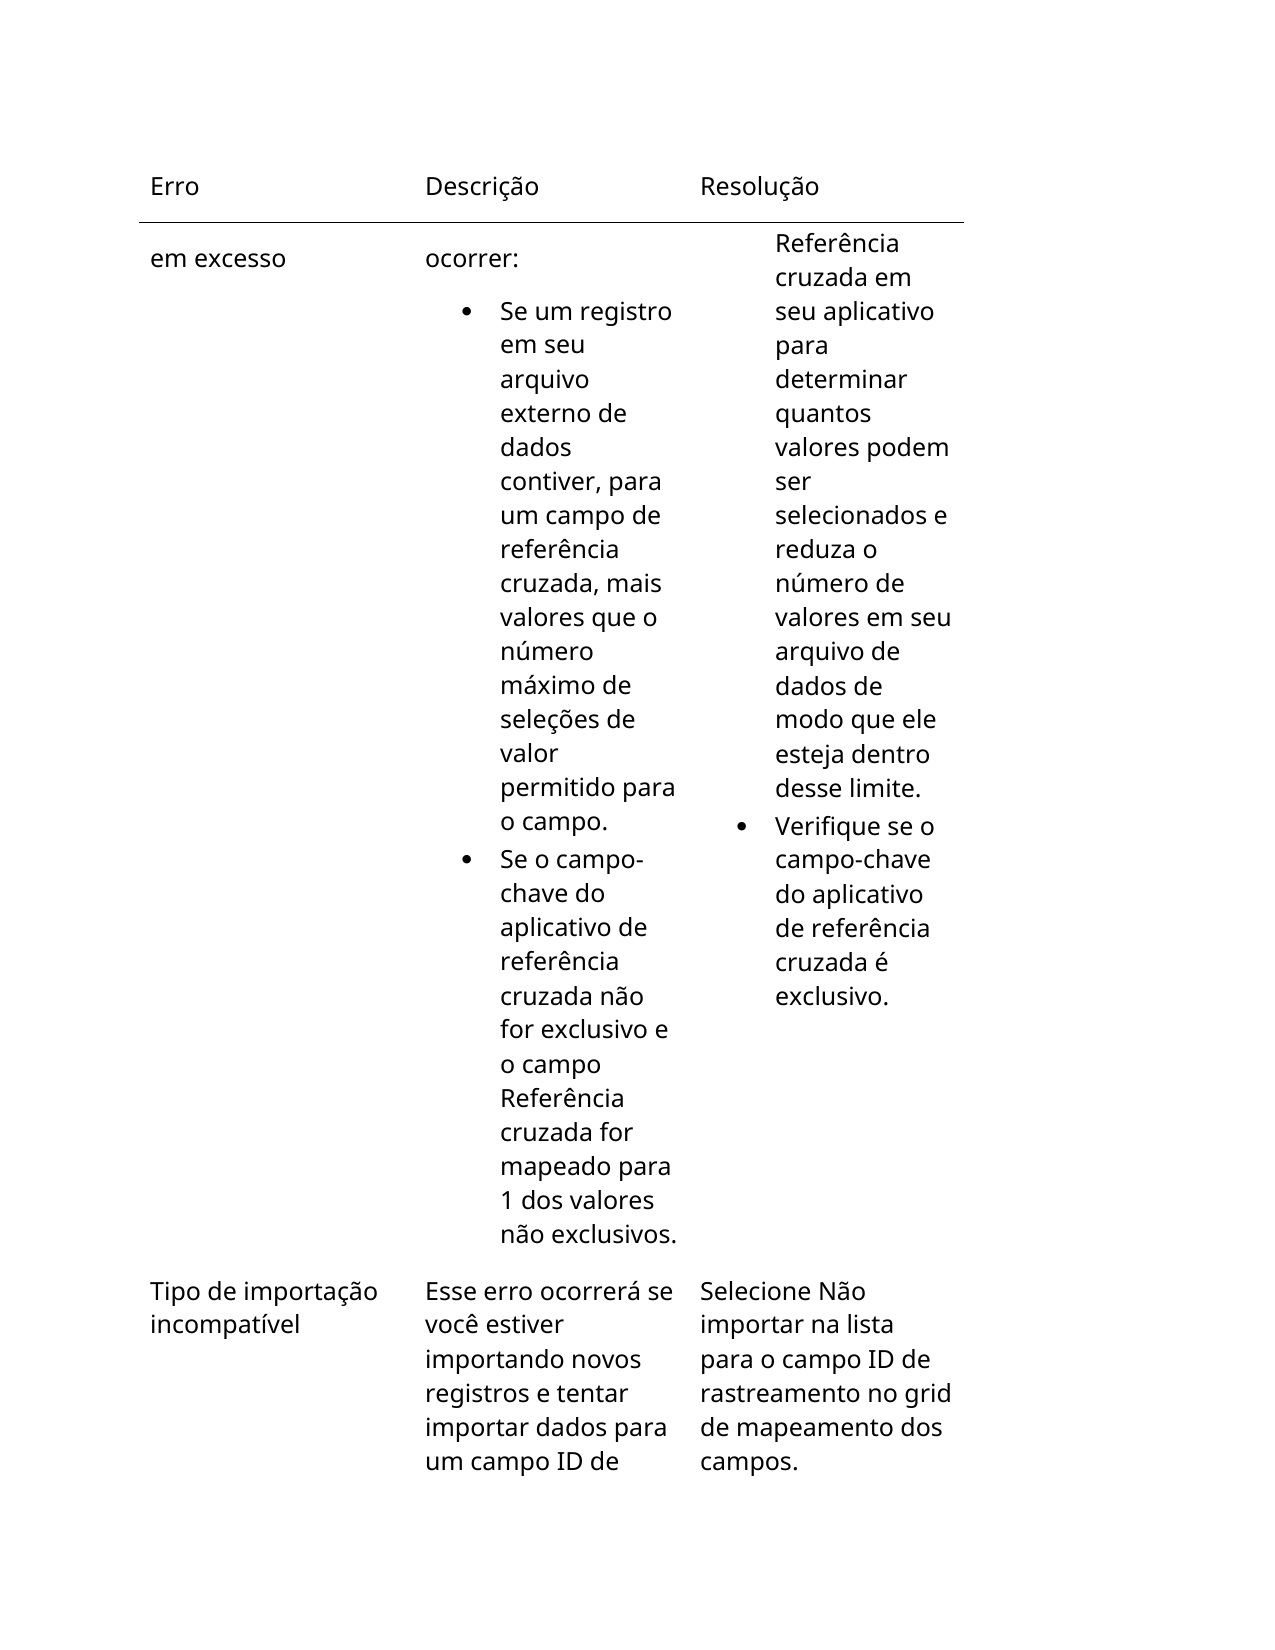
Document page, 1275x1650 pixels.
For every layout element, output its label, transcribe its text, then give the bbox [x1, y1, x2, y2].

table_header Erro [139, 150, 414, 222]
table_cell Referências cruzadas em excesso [139, 223, 414, 1254]
table_header Resolução [689, 150, 964, 222]
table_header Descrição [414, 150, 689, 222]
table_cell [414, 1254, 689, 1496]
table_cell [689, 223, 964, 1254]
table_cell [414, 223, 689, 1254]
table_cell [689, 1254, 964, 1496]
table_cell Tipo de importação incompatível [139, 1254, 414, 1496]
